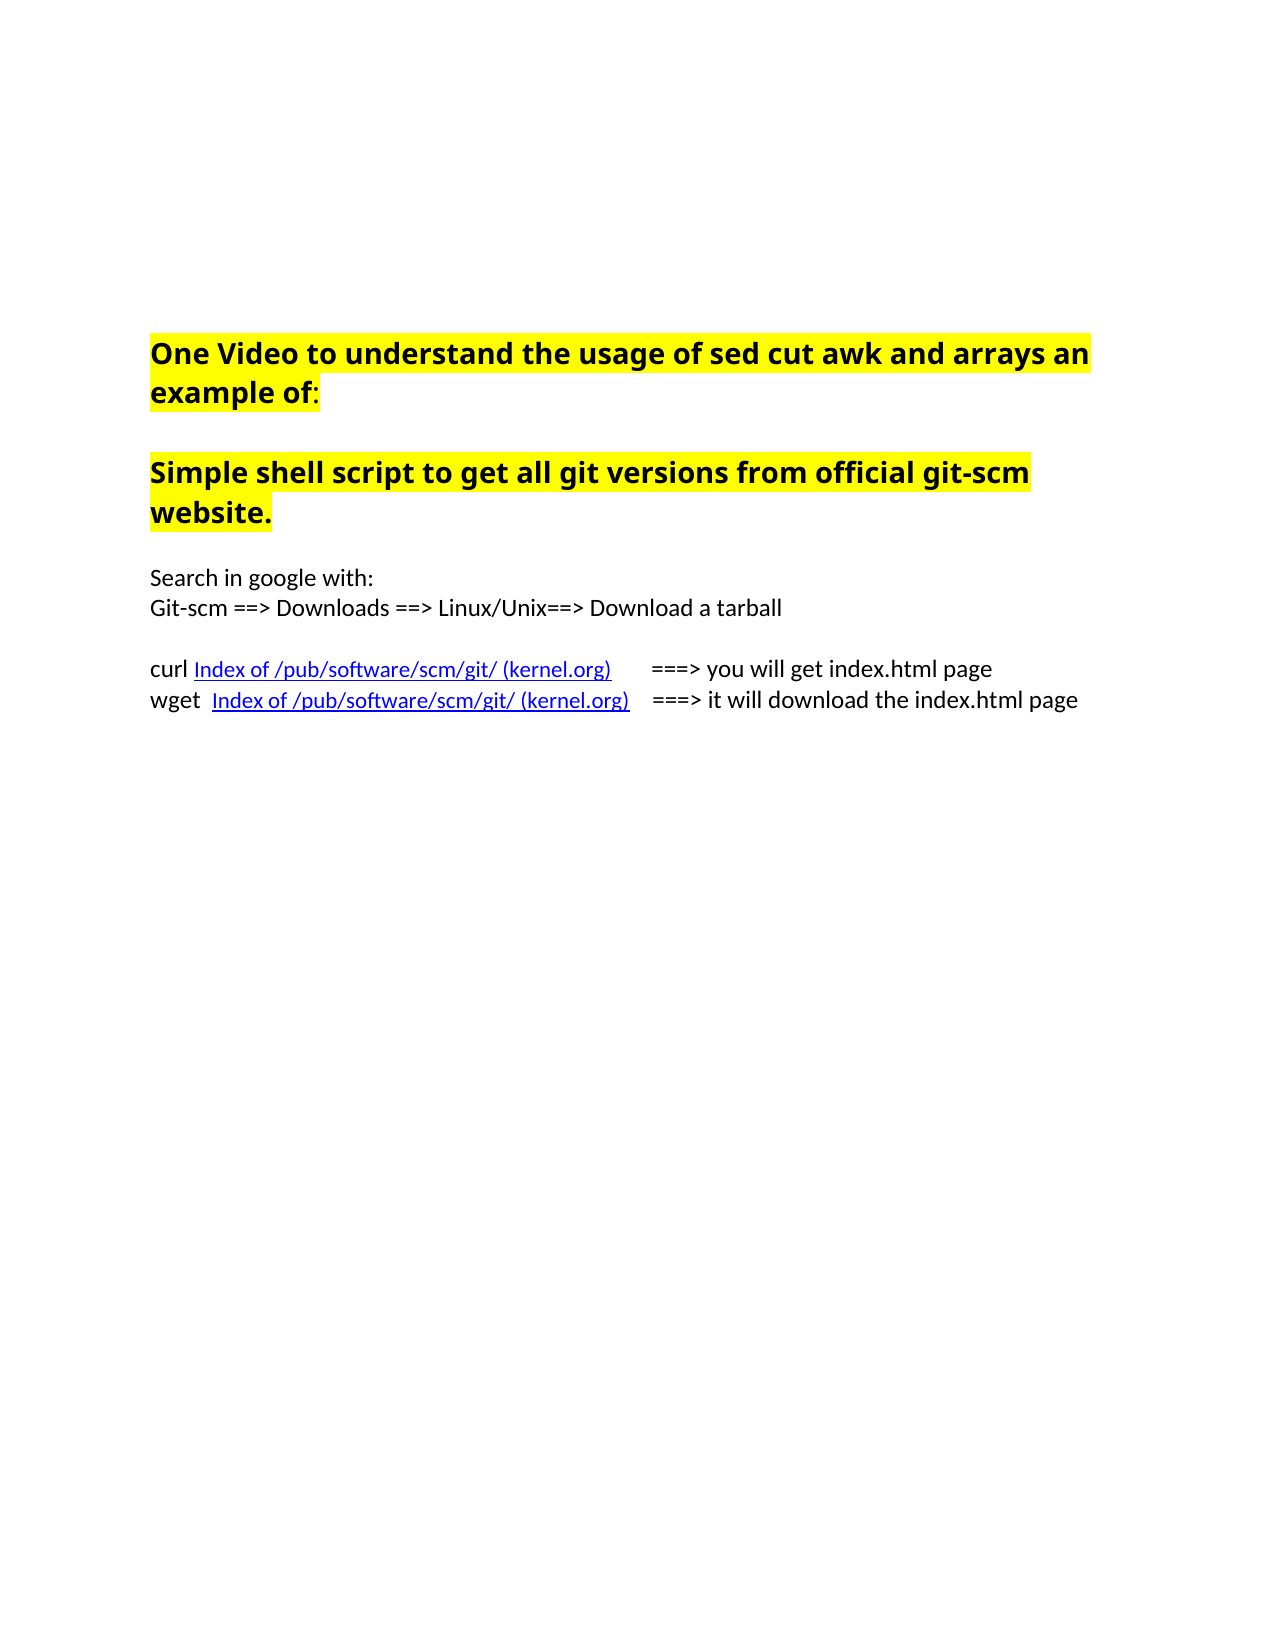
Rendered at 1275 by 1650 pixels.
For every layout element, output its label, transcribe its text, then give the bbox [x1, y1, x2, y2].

text Git-scm ==> Downloads ==> Linux/Unix==> Download a tarball [150, 593, 1125, 623]
text One Video to understand the usage of sed cut awk and arrays an example of: [320, 333, 1125, 412]
text wget Index of /pub/software/scm/git/ (kernel.org) ===> it will download the index.html page [150, 684, 1125, 715]
text Search in google with: [150, 562, 1125, 593]
text curl Index of /pub/software/scm/git/ (kernel.org) ===> you will get index.html page [150, 654, 1125, 684]
text Simple shell script to get all git versions from official git-scm website. [272, 452, 1125, 532]
